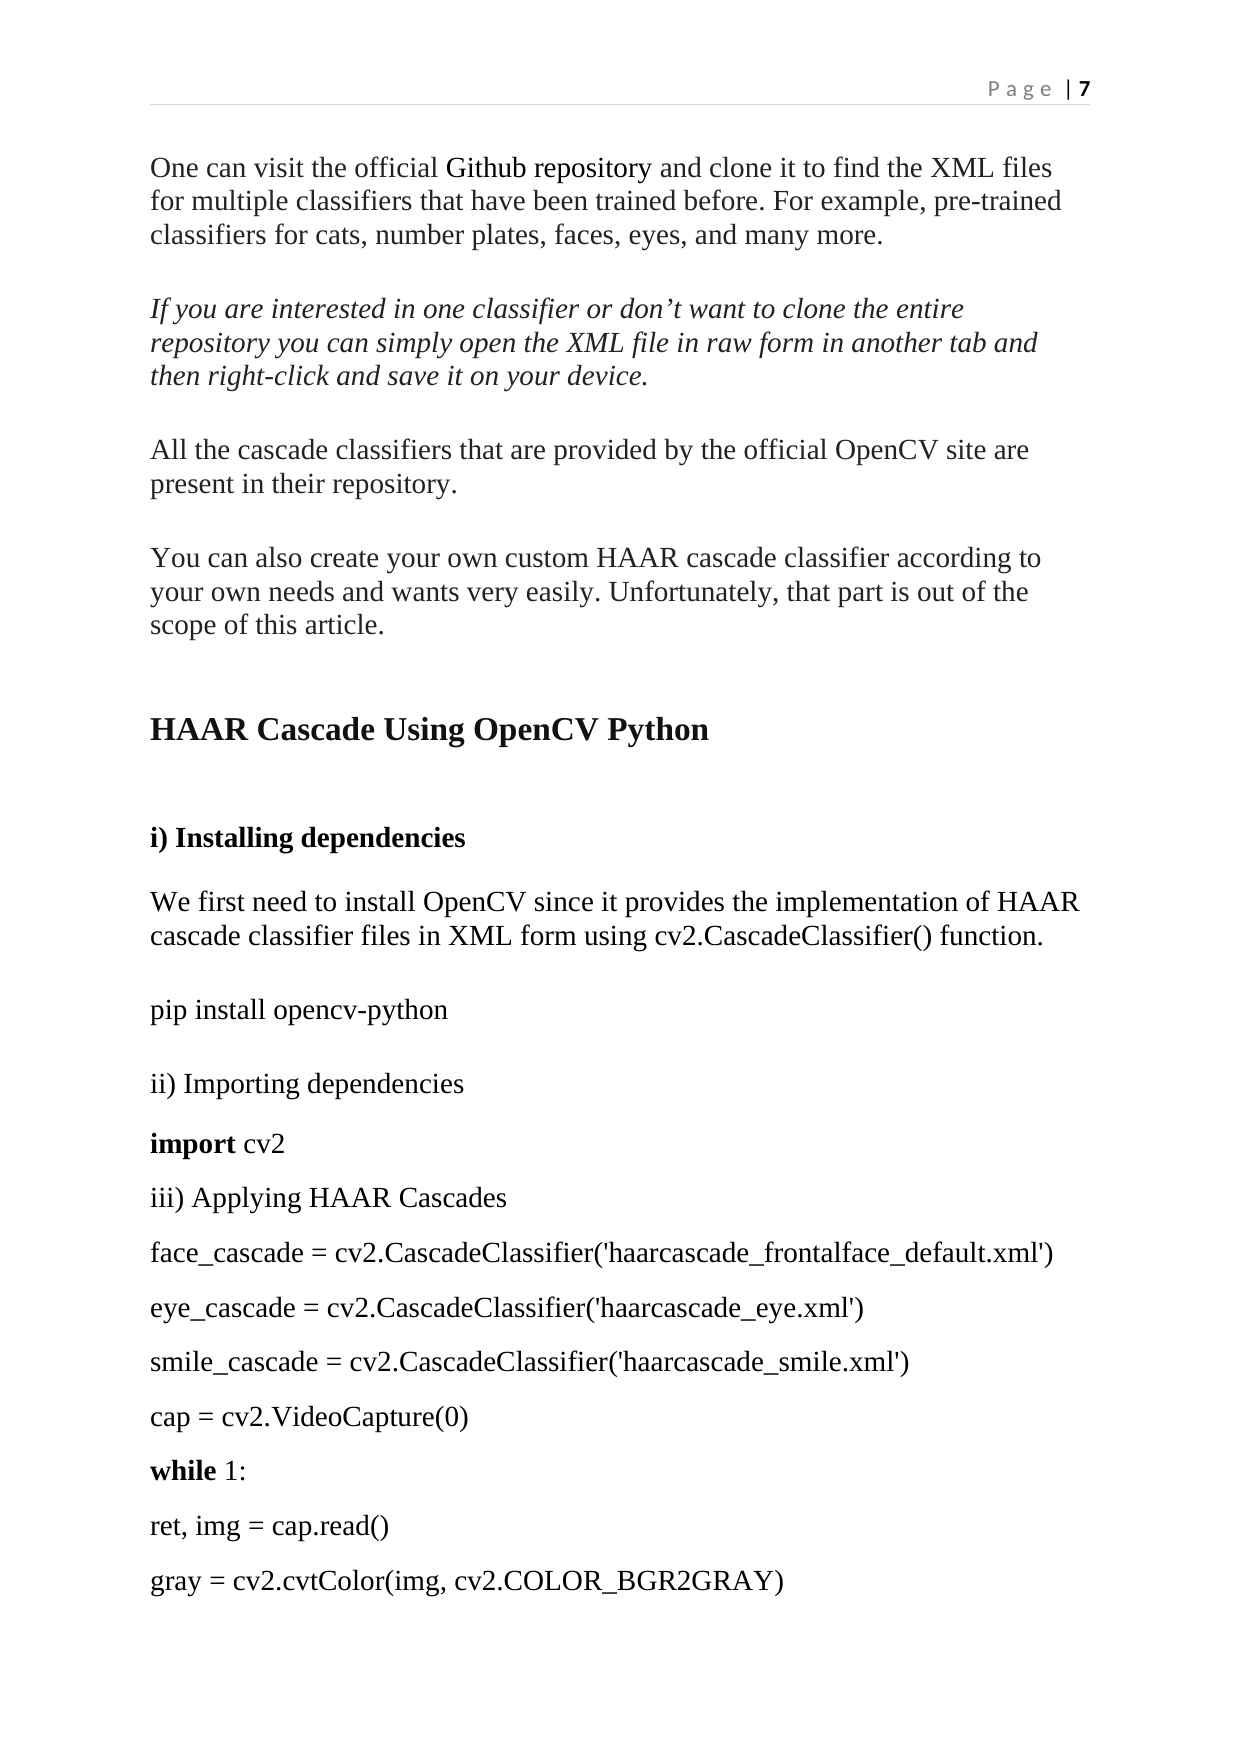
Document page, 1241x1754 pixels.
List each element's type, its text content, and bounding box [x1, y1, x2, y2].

text All the cascade classifiers that are provided by the official OpenCV site are present in their repository. [150, 432, 1090, 499]
text gray = cv2.cvtColor(img, cv2.COLOR_BGR2GRAY) [150, 1562, 1090, 1596]
subtitle i) Installing dependencies [150, 794, 1090, 853]
text eye_cascade = cv2.CascadeClassifier('haarcascade_eye.xml') [150, 1289, 1090, 1323]
subtitle HAAR Cascade Using OpenCV Python [150, 688, 1090, 747]
text If you are interested in one classifier or don’t want to clone the entire repository you can simply open the XML file in raw form in another tab and then right-click and save it on your device. [150, 291, 1090, 392]
text You can also create your own custom HAAR cascade classifier according to your own needs and wants very easily. Unfortunately, that part is out of the scope of this article. [150, 540, 1090, 641]
text face_cascade = cv2.CascadeClassifier('haarcascade_frontalface_default.xml') [150, 1235, 1090, 1269]
text One can visit the official Github repository and clone it to find the XML files for multiple classifiers that have been trained before. For example, pre-trained classifiers for cats, number plates, faces, eyes, and many more. [150, 150, 1090, 251]
text pip install opencv-python [150, 992, 1090, 1026]
text ii) Importing dependencies [150, 1066, 1090, 1100]
text iii) Applying HAAR Cascades [150, 1180, 1090, 1214]
text We first need to install OpenCV since it provides the implementation of HAAR cascade classifier files in XML form using cv2.CascadeClassifier() function. [150, 884, 1090, 952]
text while 1: [150, 1453, 1090, 1487]
text ret, img = cap.read() [150, 1508, 1090, 1542]
text smile_cascade = cv2.CascadeClassifier('haarcascade_smile.xml') [150, 1344, 1090, 1378]
text cap = cv2.VideoCapture(0) [150, 1399, 1090, 1432]
text import cv2 [150, 1126, 1090, 1159]
